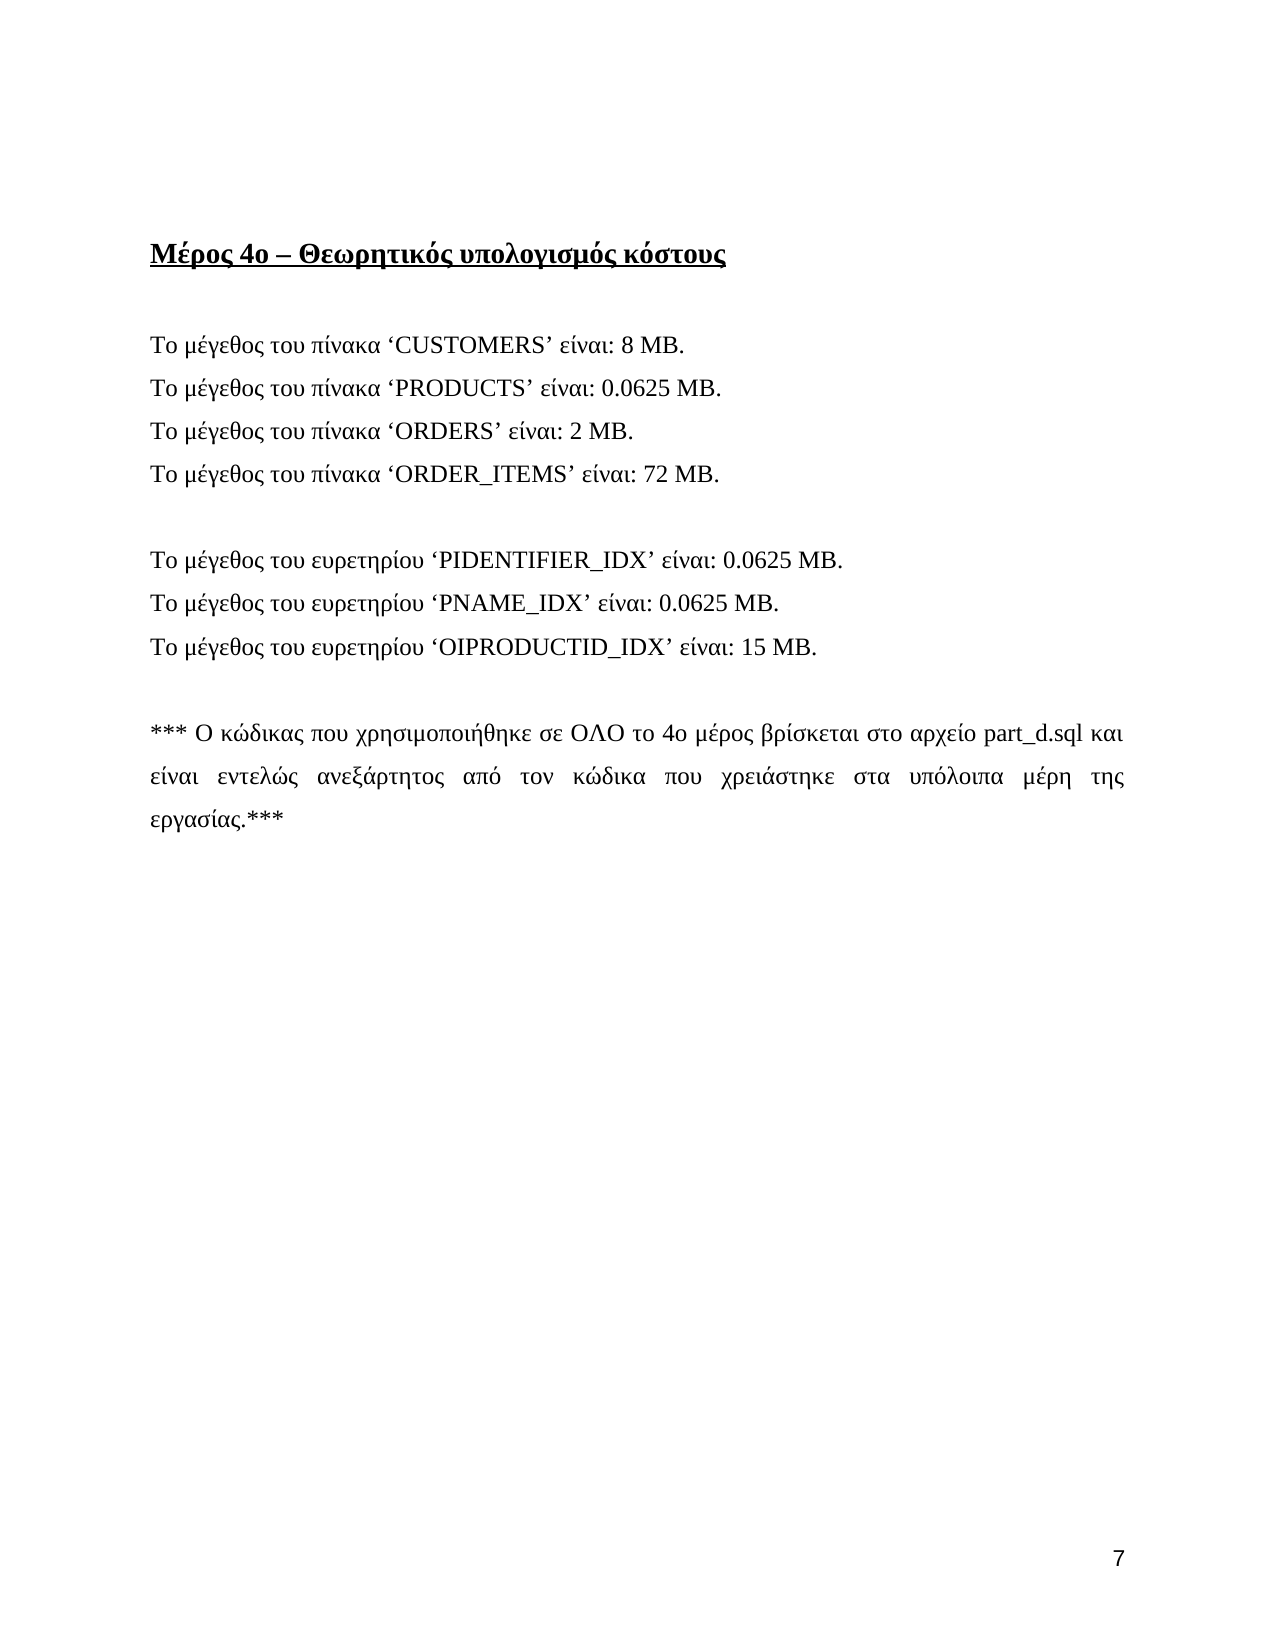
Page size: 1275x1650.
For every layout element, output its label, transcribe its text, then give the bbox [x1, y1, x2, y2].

text Μέρος 4ο – Θεωρητικός υπολογισμός κόστους [150, 236, 1125, 270]
text Το μέγεθος του πίνακα ‘ORDERS’ είναι: 2 MB. [150, 416, 1125, 445]
text Το μέγεθος του ευρετηρίου ‘PNAME_IDX’ είναι: 0.0625 MB. [150, 588, 1125, 617]
text *** Ο κώδικας που χρησιμοποιήθηκε σε ΟΛΟ το 4ο μέρος βρίσκεται στο αρχείο part_d.sql και είναι εντελώς ανεξάρτητος από τον κώδικα που χρειάστηκε στα υπόλοιπα μέρη της εργασίας.*** [150, 718, 1125, 833]
text Το μέγεθος του ευρετηρίου ‘PIDENTIFIER_IDX’ είναι: 0.0625 MB. [150, 545, 1125, 574]
text Το μέγεθος του πίνακα ‘CUSTOMERS’ είναι: 8 MB. [150, 330, 1125, 358]
text Το μέγεθος του πίνακα ‘PRODUCTS’ είναι: 0.0625 MB. [150, 373, 1125, 402]
text Το μέγεθος του ευρετηρίου ‘OIPRODUCTID_IDX’ είναι: 15 MB. [150, 632, 1125, 660]
text Το μέγεθος του πίνακα ‘ORDER_ITEMS’ είναι: 72 MB. [150, 459, 1125, 488]
